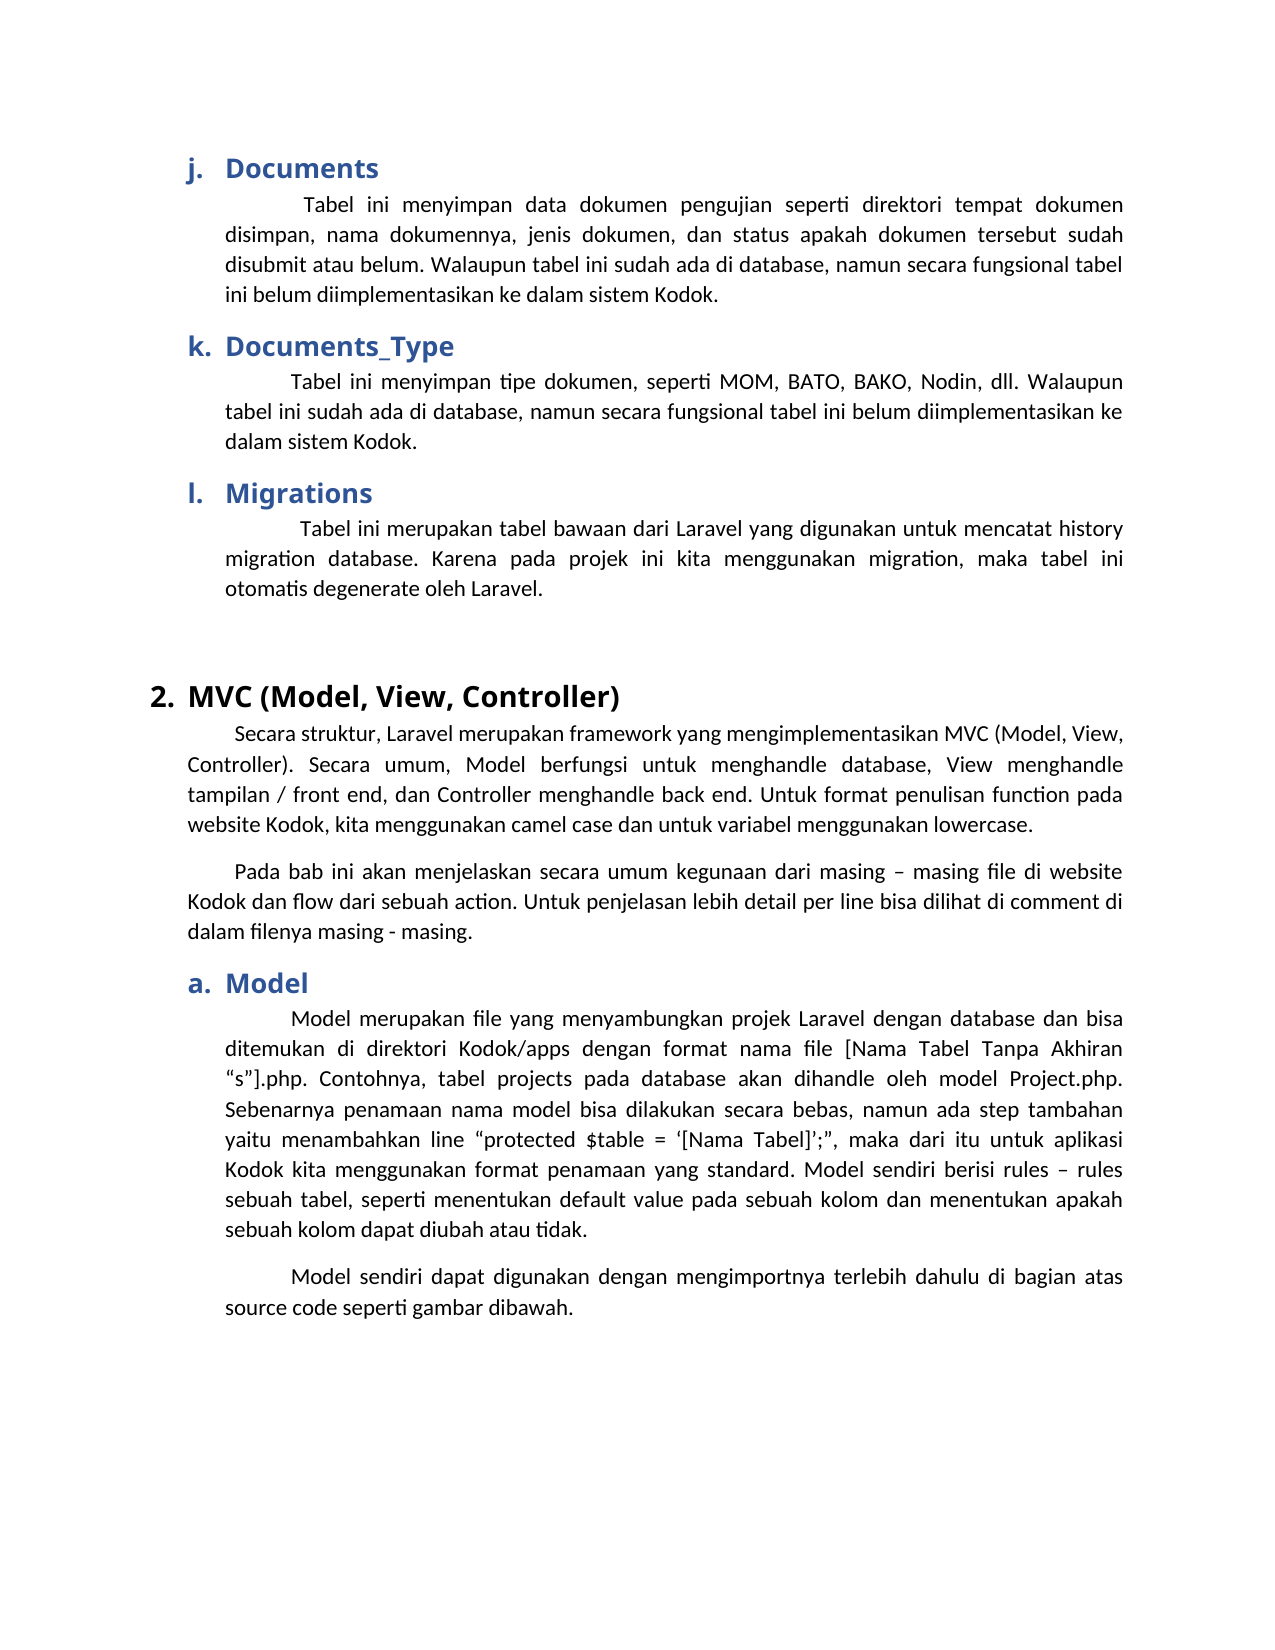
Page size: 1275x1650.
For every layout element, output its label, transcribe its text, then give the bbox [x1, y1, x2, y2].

text Secara struktur, Laravel merupakan framework yang mengimplementasikan MVC (Model, View, Controller). Secara umum, Model berfungsi untuk menghandle database, View menghandle tampilan / front end, dan Controller menghandle back end. Untuk format penulisan function pada website Kodok, kita menggunakan camel case dan untuk variabel menggunakan lowercase. [187, 719, 1125, 838]
subtitle Documents [187, 150, 1125, 187]
subtitle Documents_Type [187, 327, 1125, 364]
text Tabel ini menyimpan data dokumen pengujian seperti direktori tempat dokumen disimpan, nama dokumennya, jenis dokumen, dan status apakah dokumen tersebut sudah disubmit atau belum. Walaupun tabel ini sudah ada di database, namun secara fungsional tabel ini belum diimplementasikan ke dalam sistem Kodok. [225, 190, 1125, 308]
subtitle Migrations [187, 474, 1125, 511]
text Tabel ini merupakan tabel bawaan dari Laravel yang digunakan untuk mencatat history migration database. Karena pada projek ini kita menggunakan migration, maka tabel ini otomatis degenerate oleh Laravel. [225, 514, 1125, 603]
text Tabel ini menyimpan tipe dokumen, seperti MOM, BATO, BAKO, Nodin, dll. Walaupun tabel ini sudah ada di database, namun secara fungsional tabel ini belum diimplementasikan ke dalam sistem Kodok. [225, 367, 1125, 456]
text Model sendiri dapat digunakan dengan mengimportnya terlebih dahulu di bagian atas source code seperti gambar dibawah. [225, 1262, 1125, 1321]
subtitle MVC (Model, View, Controller) [150, 677, 1125, 716]
subtitle Model [187, 964, 1125, 1001]
text Pada bab ini akan menjelaskan secara umum kegunaan dari masing – masing file di website Kodok dan flow dari sebuah action. Untuk penjelasan lebih detail per line bisa dilihat di comment di dalam filenya masing - masing. [187, 857, 1125, 945]
text Model merupakan file yang menyambungkan projek Laravel dengan database dan bisa ditemukan di direktori Kodok/apps dengan format nama file [Nama Tabel Tanpa Akhiran “s”].php. Contohnya, tabel projects pada database akan dihandle oleh model Project.php. Sebenarnya penamaan nama model bisa dilakukan secara bebas, namun ada step tambahan yaitu menambahkan line “protected $table = ‘[Nama Tabel]’;”, maka dari itu untuk aplikasi Kodok kita menggunakan format penamaan yang standard. Model sendiri berisi rules – rules sebuah tabel, seperti menentukan default value pada sebuah kolom dan menentukan apakah sebuah kolom dapat diubah atau tidak. [225, 1004, 1125, 1243]
